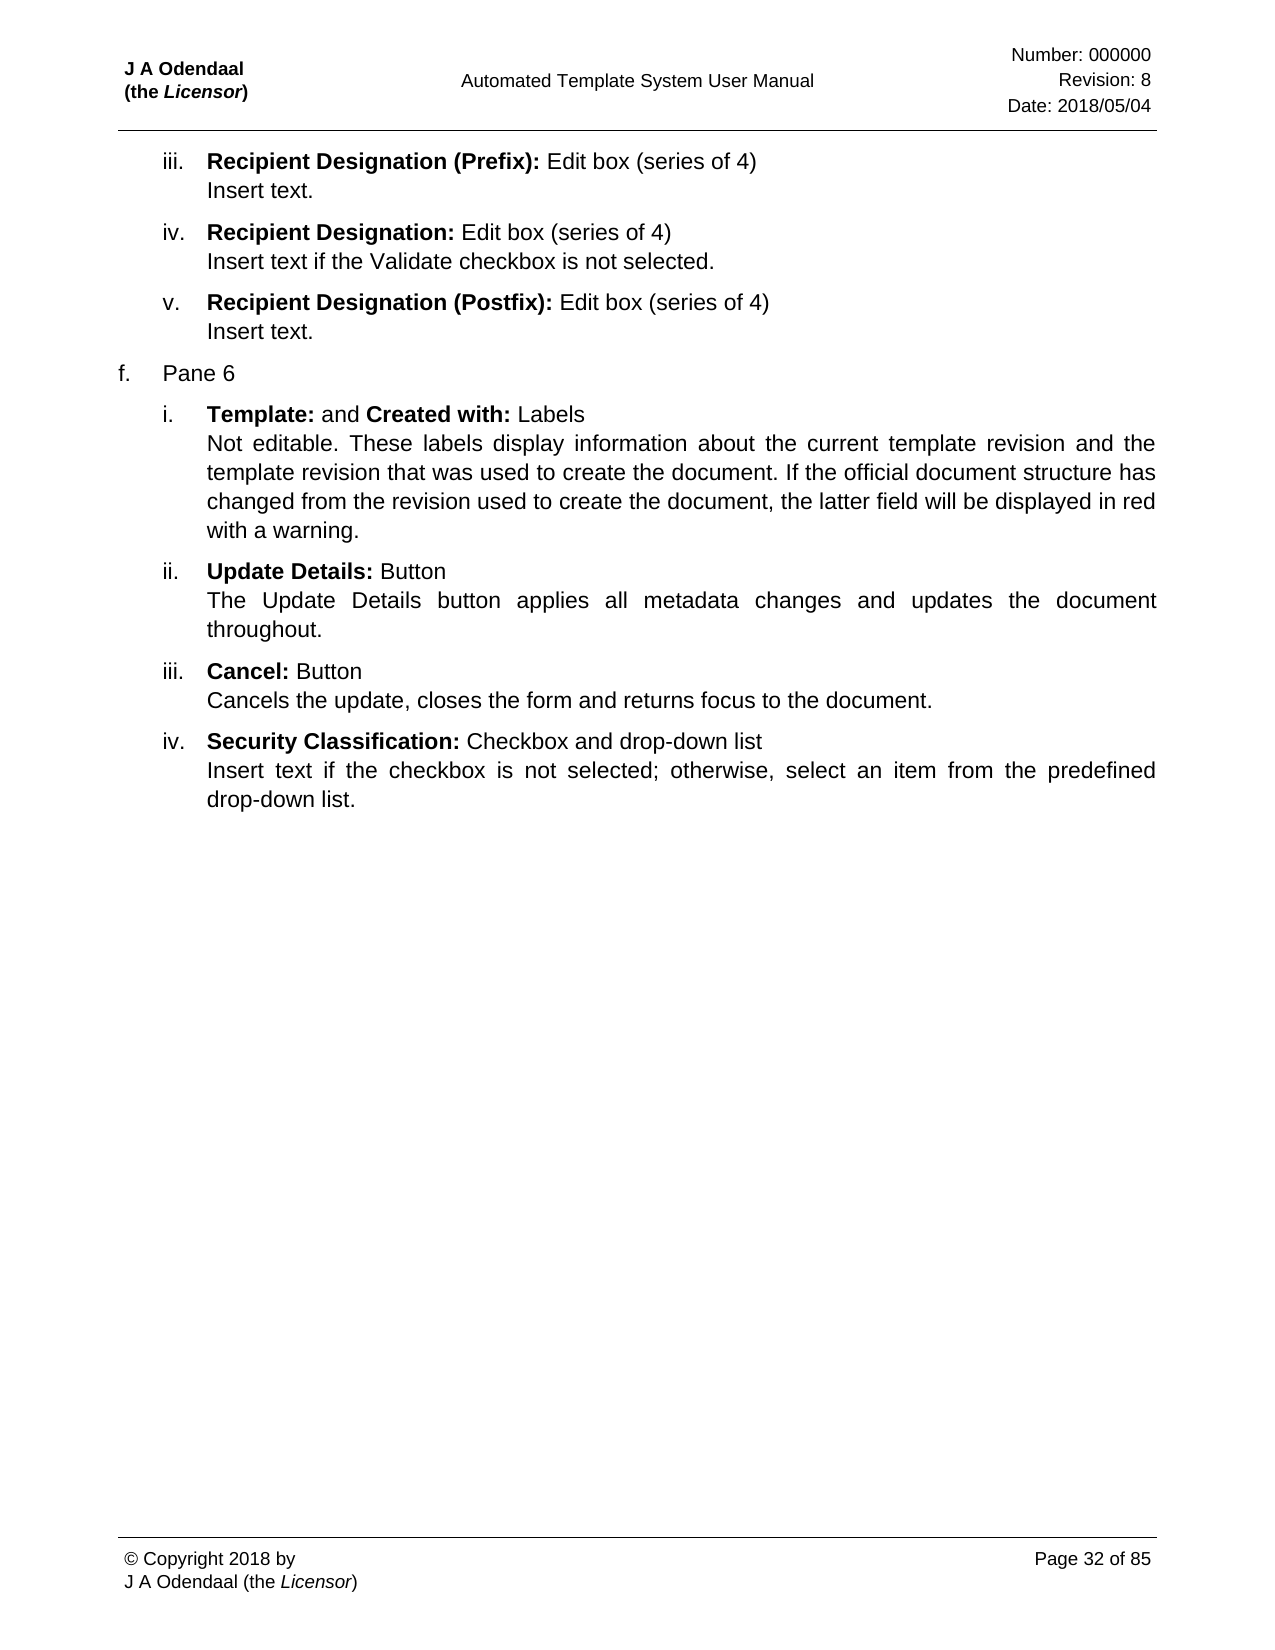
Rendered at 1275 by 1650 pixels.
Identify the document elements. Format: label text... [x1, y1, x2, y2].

list Cancel: Button Cancels the update, closes the form and returns focus to the document. [162, 658, 1157, 713]
list Template: and Created with: Labels Not editable. These labels display information about the current template revision and the template revision that was used to create the document. If the official document structure has changed from the revision used to create the document, the latter field will be displayed in red with a warning. [162, 401, 1157, 543]
list Recipient Designation (Postfix): Edit box (series of 4) Insert text. [162, 289, 1157, 344]
list Recipient Designation (Prefix): Edit box (series of 4) Insert text. [162, 148, 1157, 203]
list Pane 6 [118, 359, 1157, 386]
list Update Details: Button The Update Details button applies all metadata changes and updates the document throughout. [162, 558, 1157, 642]
list Security Classification: Checkbox and drop-down list Insert text if the checkbox is not selected; otherwise, select an item from the predefined drop-down list. [162, 728, 1157, 812]
list Recipient Designation: Edit box (series of 4) Insert text if the Validate checkbox is not selected. [162, 219, 1157, 274]
